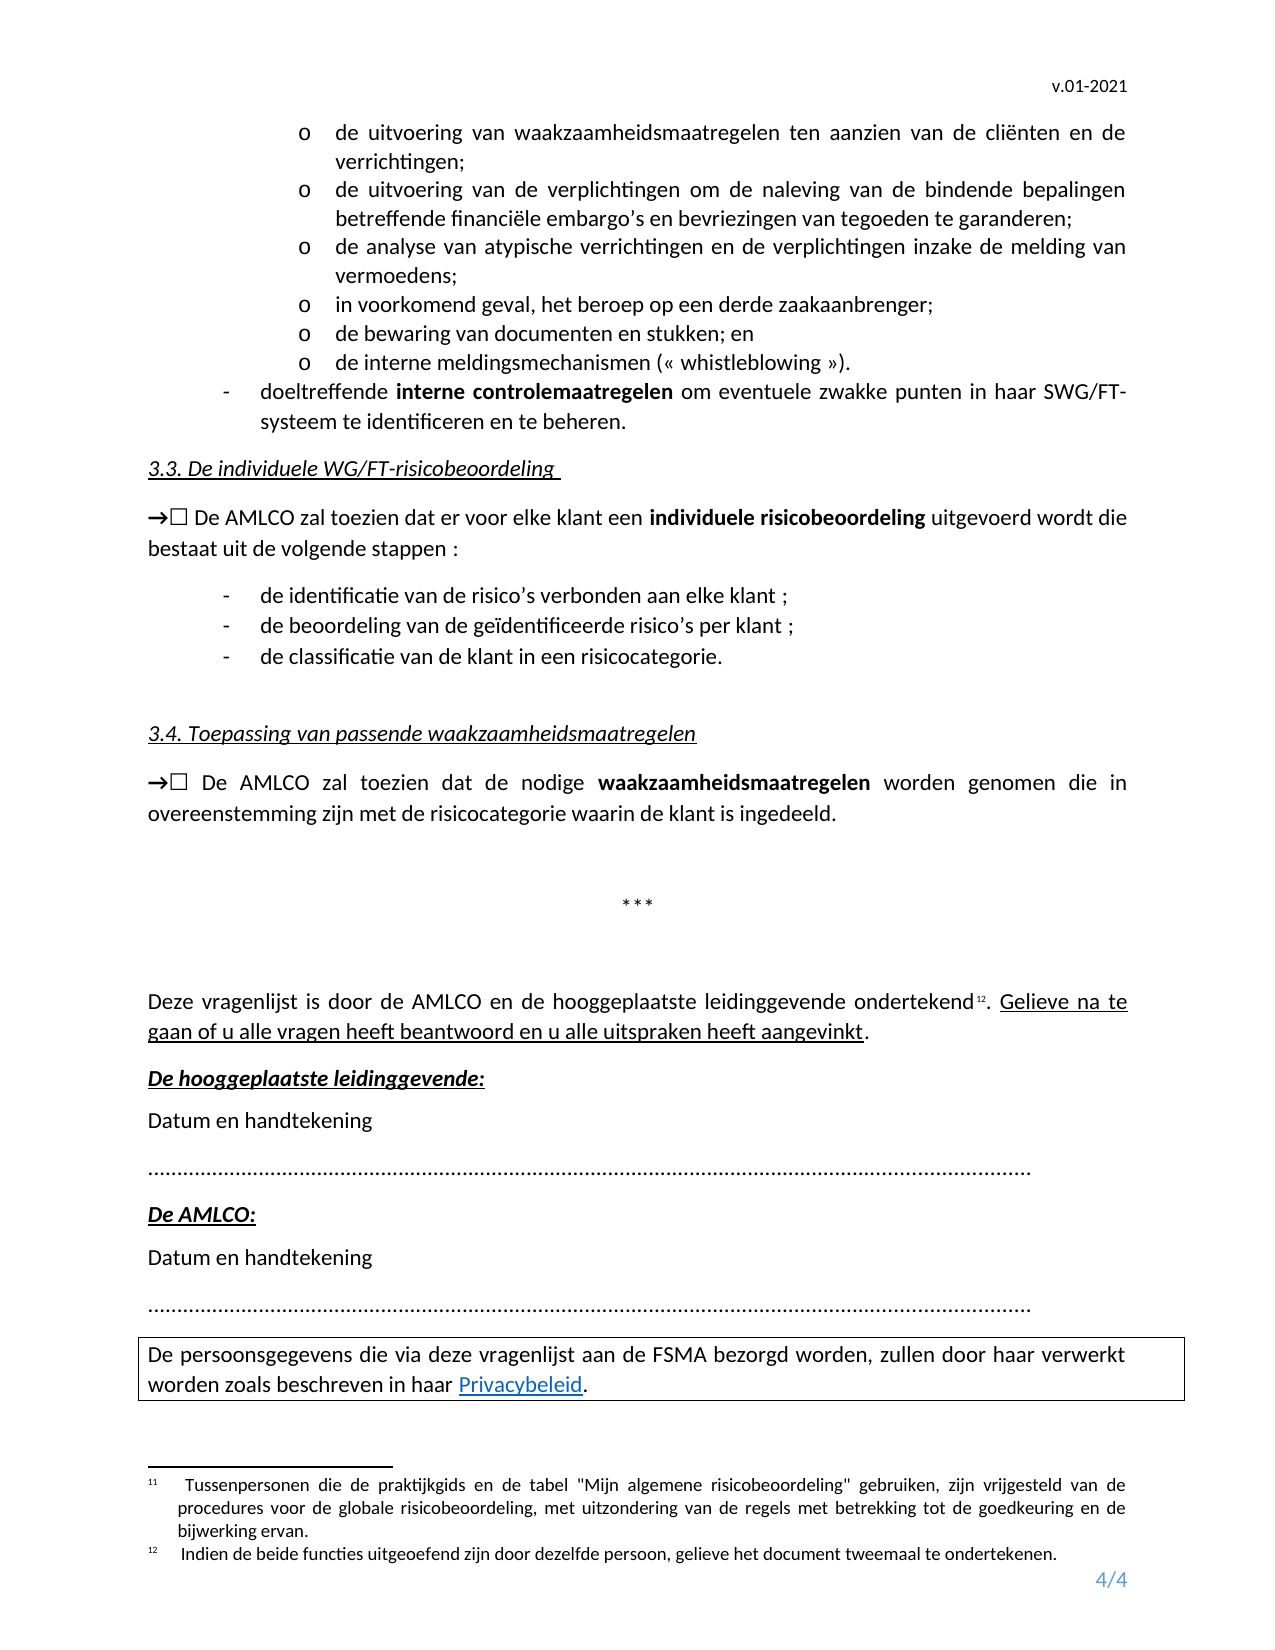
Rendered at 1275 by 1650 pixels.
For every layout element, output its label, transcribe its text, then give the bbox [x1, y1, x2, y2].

list de identificatie van de risico’s verbonden aan elke klant ; [223, 581, 1127, 609]
text 3.3. De individuele WG/FT-risicobeoordeling [148, 454, 1127, 482]
text Datum en handtekening [148, 1243, 1127, 1271]
list de uitvoering van waakzaamheidsmaatregelen ten aanzien van de cliënten en de verrichtingen; [298, 118, 1127, 175]
text → De AMLCO zal toezien dat de nodige waakzaamheidsmaatregelen worden genomen die in overeenstemming zijn met de risicocategorie waarin de klant is ingedeeld. [148, 766, 1127, 827]
text Datum en handtekening [148, 1107, 1127, 1134]
list in voorkomend geval, het beroep op een derde zaakaanbrenger; [298, 290, 1127, 319]
text De hooggeplaatste leidinggevende: [148, 1064, 1127, 1092]
list doeltreffende interne controlemaatregelen om eventuele zwakke punten in haar SWG/FT-systeem te identificeren en te beheren. [223, 377, 1127, 435]
list de bewaring van documenten en stukken; en [298, 319, 1127, 348]
list de uitvoering van de verplichtingen om de naleving van de bindende bepalingen betreffende financiële embargo’s en bevriezingen van tegoeden te garanderen; [298, 175, 1127, 232]
text De AMLCO: [148, 1200, 1127, 1228]
text → De AMLCO zal toezien dat er voor elke klant een individuele risicobeoordeling uitgevoerd wordt die bestaat uit de volgende stappen : [148, 501, 1127, 563]
list de analyse van atypische verrichtingen en de verplichtingen inzake de melding van vermoedens; [298, 232, 1127, 290]
text *** [148, 893, 1127, 921]
text 3.4. Toepassing van passende waakzaamheidsmaatregelen [148, 719, 1127, 747]
list de beoordeling van de geïdentificeerde risico’s per klant ; [223, 612, 1127, 640]
text De persoonsgegevens die via deze vragenlijst aan de FSMA bezorgd worden, zullen door haar verwerkt worden zoals beschreven in haar Privacybeleid. [139, 1338, 1184, 1400]
list de classificatie van de klant in een risicocategorie. [223, 642, 1127, 670]
text Deze vragenlijst is door de AMLCO en de hooggeplaatste leidinggevende ondertekend. Gelieve na te gaan of u alle vragen heeft beantwoord en u alle uitspraken heeft aangevinkt. [148, 987, 1127, 1045]
list de interne meldingsmechanismen (« whistleblowing »). [298, 348, 1127, 377]
